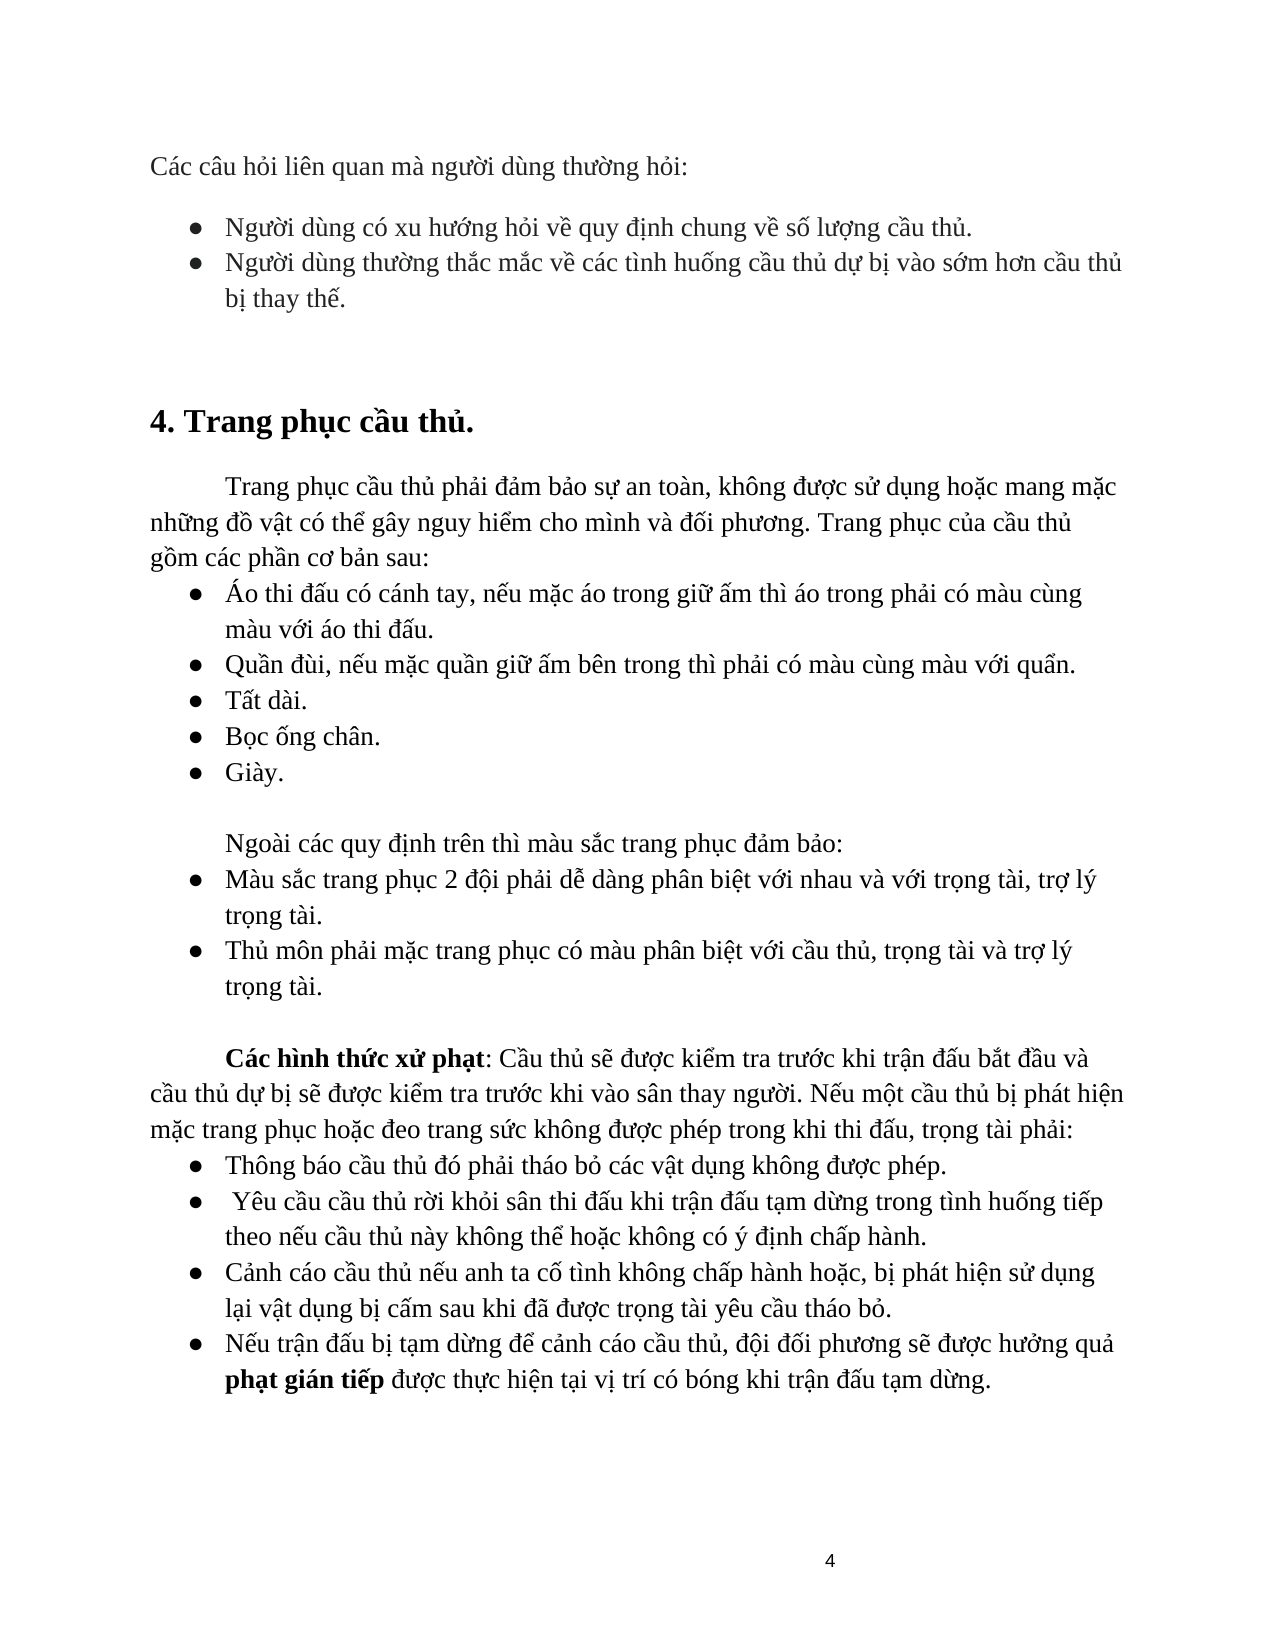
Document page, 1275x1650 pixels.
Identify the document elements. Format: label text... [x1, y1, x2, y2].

list Người dùng thường thắc mắc về các tình huống cầu thủ dự bị vào sớm hơn cầu thủ bị thay thế. [187, 246, 1125, 313]
text Trang phục cầu thủ phải đảm bảo sự an toàn, không được sử dụng hoặc mang mặc những đồ vật có thể gây nguy hiểm cho mình và đối phương. Trang phục của cầu thủ gồm các phần cơ bản sau: [150, 470, 1125, 573]
list Quần đùi, nếu mặc quần giữ ấm bên trong thì phải có màu cùng màu với quẩn. [187, 649, 1125, 680]
text Ngoài các quy định trên thì màu sắc trang phục đảm bảo: [150, 827, 1125, 858]
list Màu sắc trang phục 2 đội phải dễ dàng phân biệt với nhau và với trọng tài, trợ lý trọng tài. [187, 863, 1125, 930]
list Nếu trận đấu bị tạm dừng để cảnh cáo cầu thủ, đội đối phương sẽ được hưởng quả phạt gián tiếp được thực hiện tại vị trí có bóng khi trận đấu tạm dừng. [187, 1327, 1125, 1394]
list Áo thi đấu có cánh tay, nếu mặc áo trong giữ ấm thì áo trong phải có màu cùng màu với áo thi đấu. [187, 577, 1125, 644]
list Bọc ống chân. [187, 720, 1125, 751]
list Thủ môn phải mặc trang phục có màu phân biệt với cầu thủ, trọng tài và trợ lý trọng tài. [187, 934, 1125, 1001]
list Người dùng có xu hướng hỏi về quy định chung về số lượng cầu thủ. [187, 211, 1125, 242]
list Tất dài. [187, 684, 1125, 716]
text Các câu hỏi liên quan mà người dùng thường hỏi: [150, 150, 1125, 181]
list Giày. [187, 756, 1125, 787]
subtitle 4. Trang phục cầu thủ. [150, 401, 1125, 439]
list Thông báo cầu thủ đó phải tháo bỏ các vật dụng không được phép. [187, 1149, 1125, 1180]
text Các hình thức xử phạt: Cầu thủ sẽ được kiểm tra trước khi trận đấu bắt đầu và cầu thủ dự bị sẽ được kiểm tra trước khi vào sân thay người. Nếu một cầu thủ bị phát hiện mặc trang phục hoặc đeo trang sức không được phép trong khi thi đấu, trọng tài phải: [150, 1042, 1125, 1144]
list Cảnh cáo cầu thủ nếu anh ta cố tình không chấp hành hoặc, bị phát hiện sử dụng lại vật dụng bị cấm sau khi đã được trọng tài yêu cầu tháo bỏ. [187, 1256, 1125, 1323]
list Yêu cầu cầu thủ rời khỏi sân thi đấu khi trận đấu tạm dừng trong tình huống tiếp theo nếu cầu thủ này không thể hoặc không có ý định chấp hành. [187, 1184, 1125, 1251]
